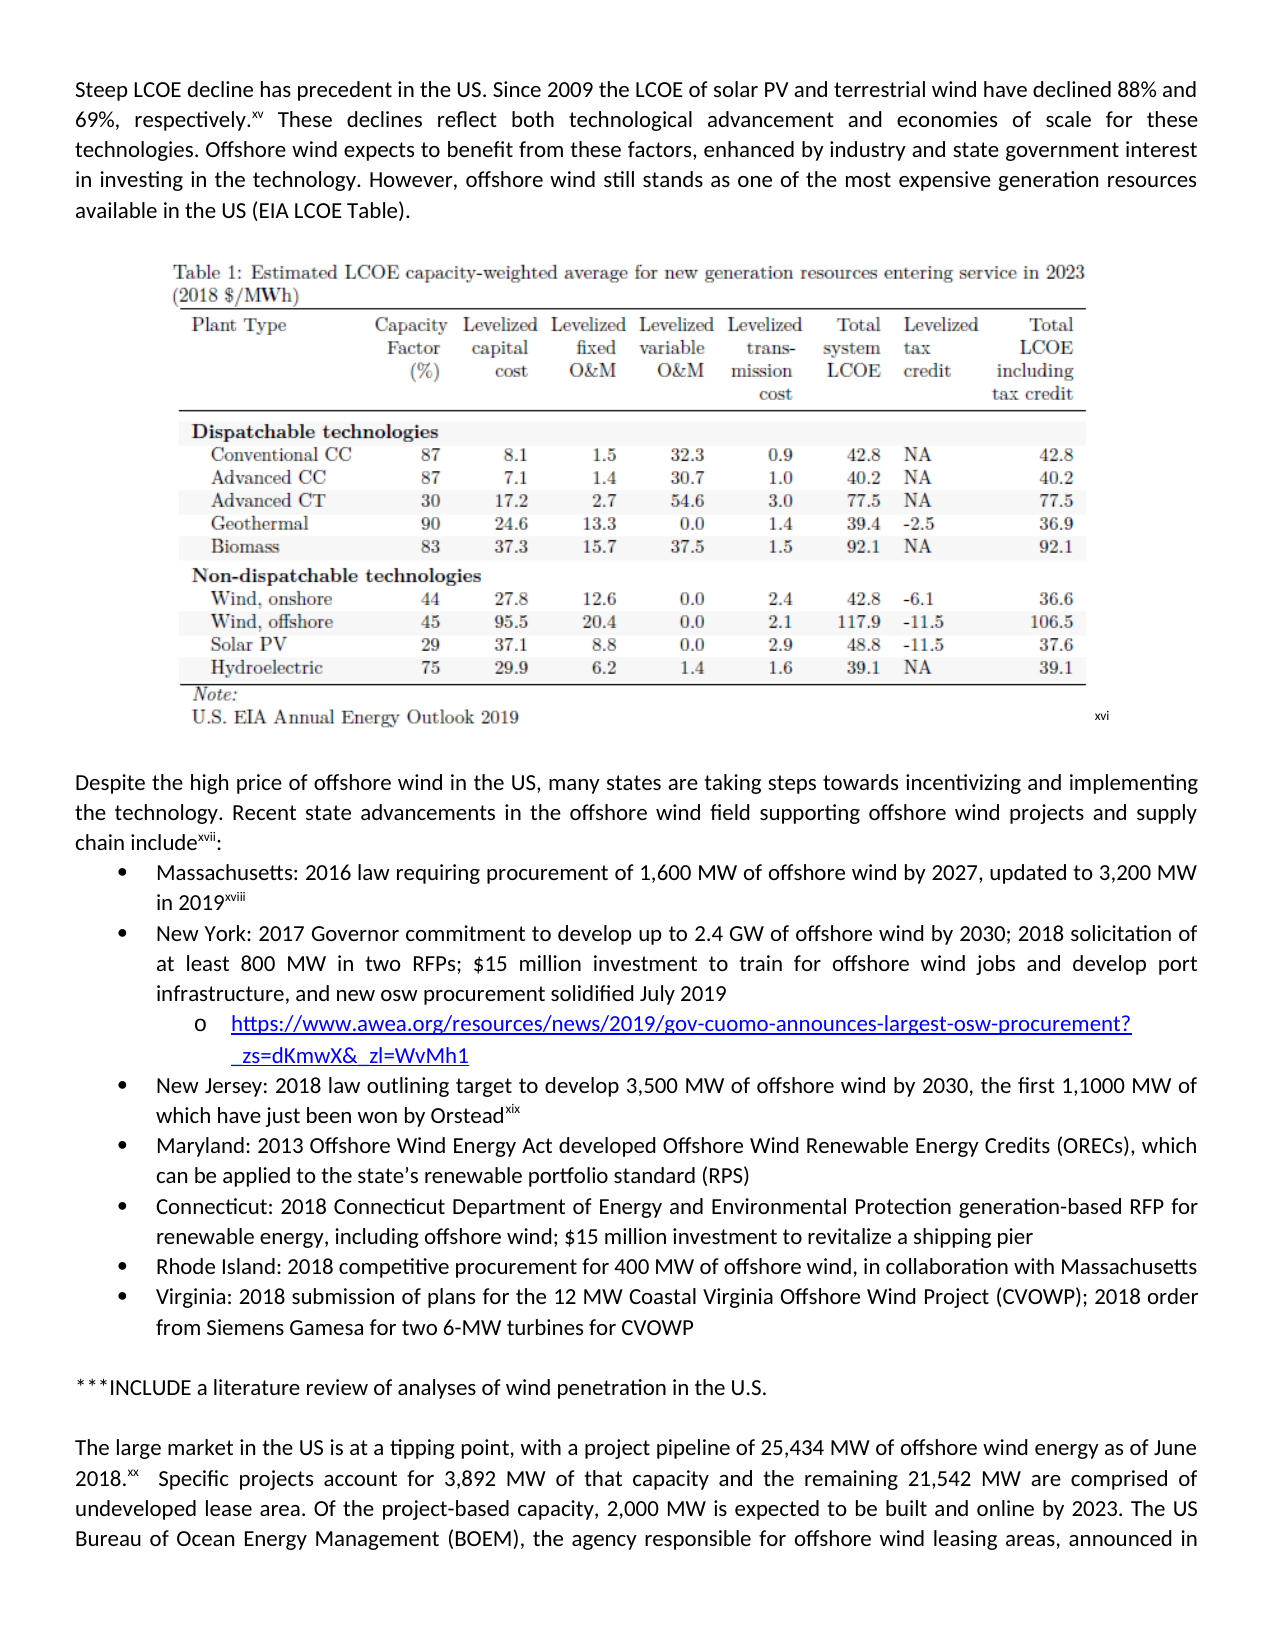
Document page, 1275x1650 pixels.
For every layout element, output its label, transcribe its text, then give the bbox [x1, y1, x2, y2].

list New Jersey: 2018 law outlining target to develop 3,500 MW of offshore wind by 2030, the first 1,1000 MW of which have just been won by Orstead [118, 1071, 1200, 1129]
list Rhode Island: 2018 competitive procurement for 400 MW of offshore wind, in collaboration with Massachusetts [118, 1252, 1200, 1280]
list Maryland: 2013 Offshore Wind Energy Act developed Offshore Wind Renewable Energy Credits (ORECs), which can be applied to the state’s renewable portfolio standard (RPS) [118, 1131, 1200, 1189]
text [75, 1433, 1200, 1552]
list Massachusetts: 2016 law requiring procurement of 1,600 MW of offshore wind by 2027, updated to 3,200 MW in 2019 [118, 858, 1200, 917]
list New York: 2017 Governor commitment to develop up to 2.4 GW of offshore wind by 2030; 2018 solicitation of at least 800 MW in two RFPs; $15 million investment to train for offshore wind jobs and develop port infrastructure, and new osw procurement solidified July 2019 [118, 919, 1200, 1007]
list Virginia: 2018 submission of plans for the 12 MW Coastal Virginia Offshore Wind Project (CVOWP); 2018 order from Siemens Gamesa for two 6-MW turbines for CVOWP [118, 1282, 1200, 1341]
text ***INCLUDE a literature review of analyses of wind penetration in the U.S. [75, 1373, 1200, 1401]
text Despite the high price of offshore wind in the US, many states are taking steps towards incentivizing and implementing the technology. Recent state advancements in the offshore wind field supporting offshore wind projects and supply chain include: [75, 768, 1200, 856]
list https://www.awea.org/resources/news/2019/gov-cuomo-announces-largest-osw-procurement?_zs=dKmwX&_zl=WvMh1 [193, 1009, 1200, 1069]
list Connecticut: 2018 Connecticut Department of Energy and Environmental Protection generation-based RFP for renewable energy, including offshore wind; $15 million investment to revitalize a shipping pier [118, 1192, 1200, 1250]
picture [165, 256, 1095, 730]
text Steep LCOE decline has precedent in the US. Since 2009 the LCOE of solar PV and terrestrial wind have declined 88% and 69%, respectively. These declines reflect both technological advancement and economies of scale for these technologies. Offshore wind expects to benefit from these factors, enhanced by industry and state government interest in investing in the technology. However, offshore wind still stands as one of the most expensive generation resources available in the US (EIA LCOE Table). [75, 75, 1200, 224]
